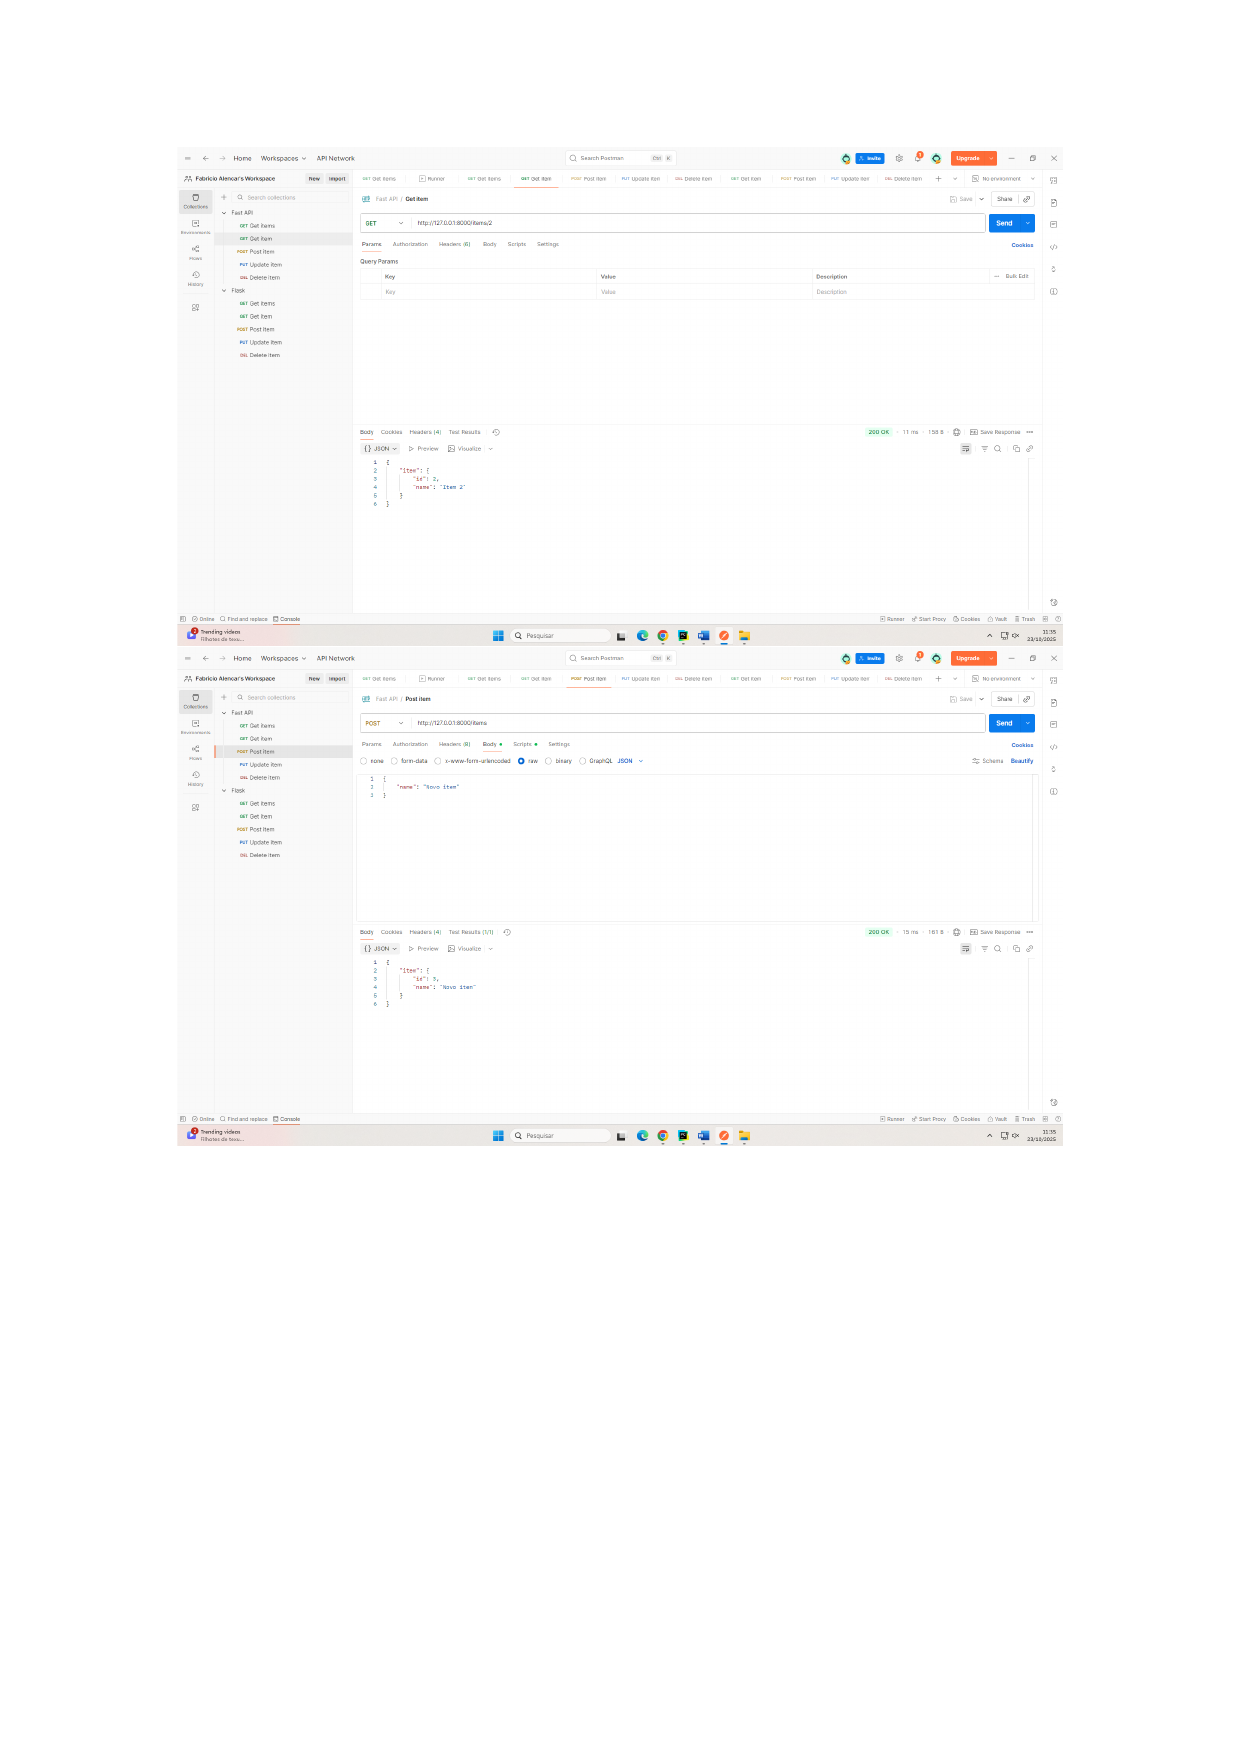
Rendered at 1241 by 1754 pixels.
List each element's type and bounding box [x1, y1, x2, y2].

picture [177, 147, 1063, 646]
picture [177, 647, 1063, 1146]
